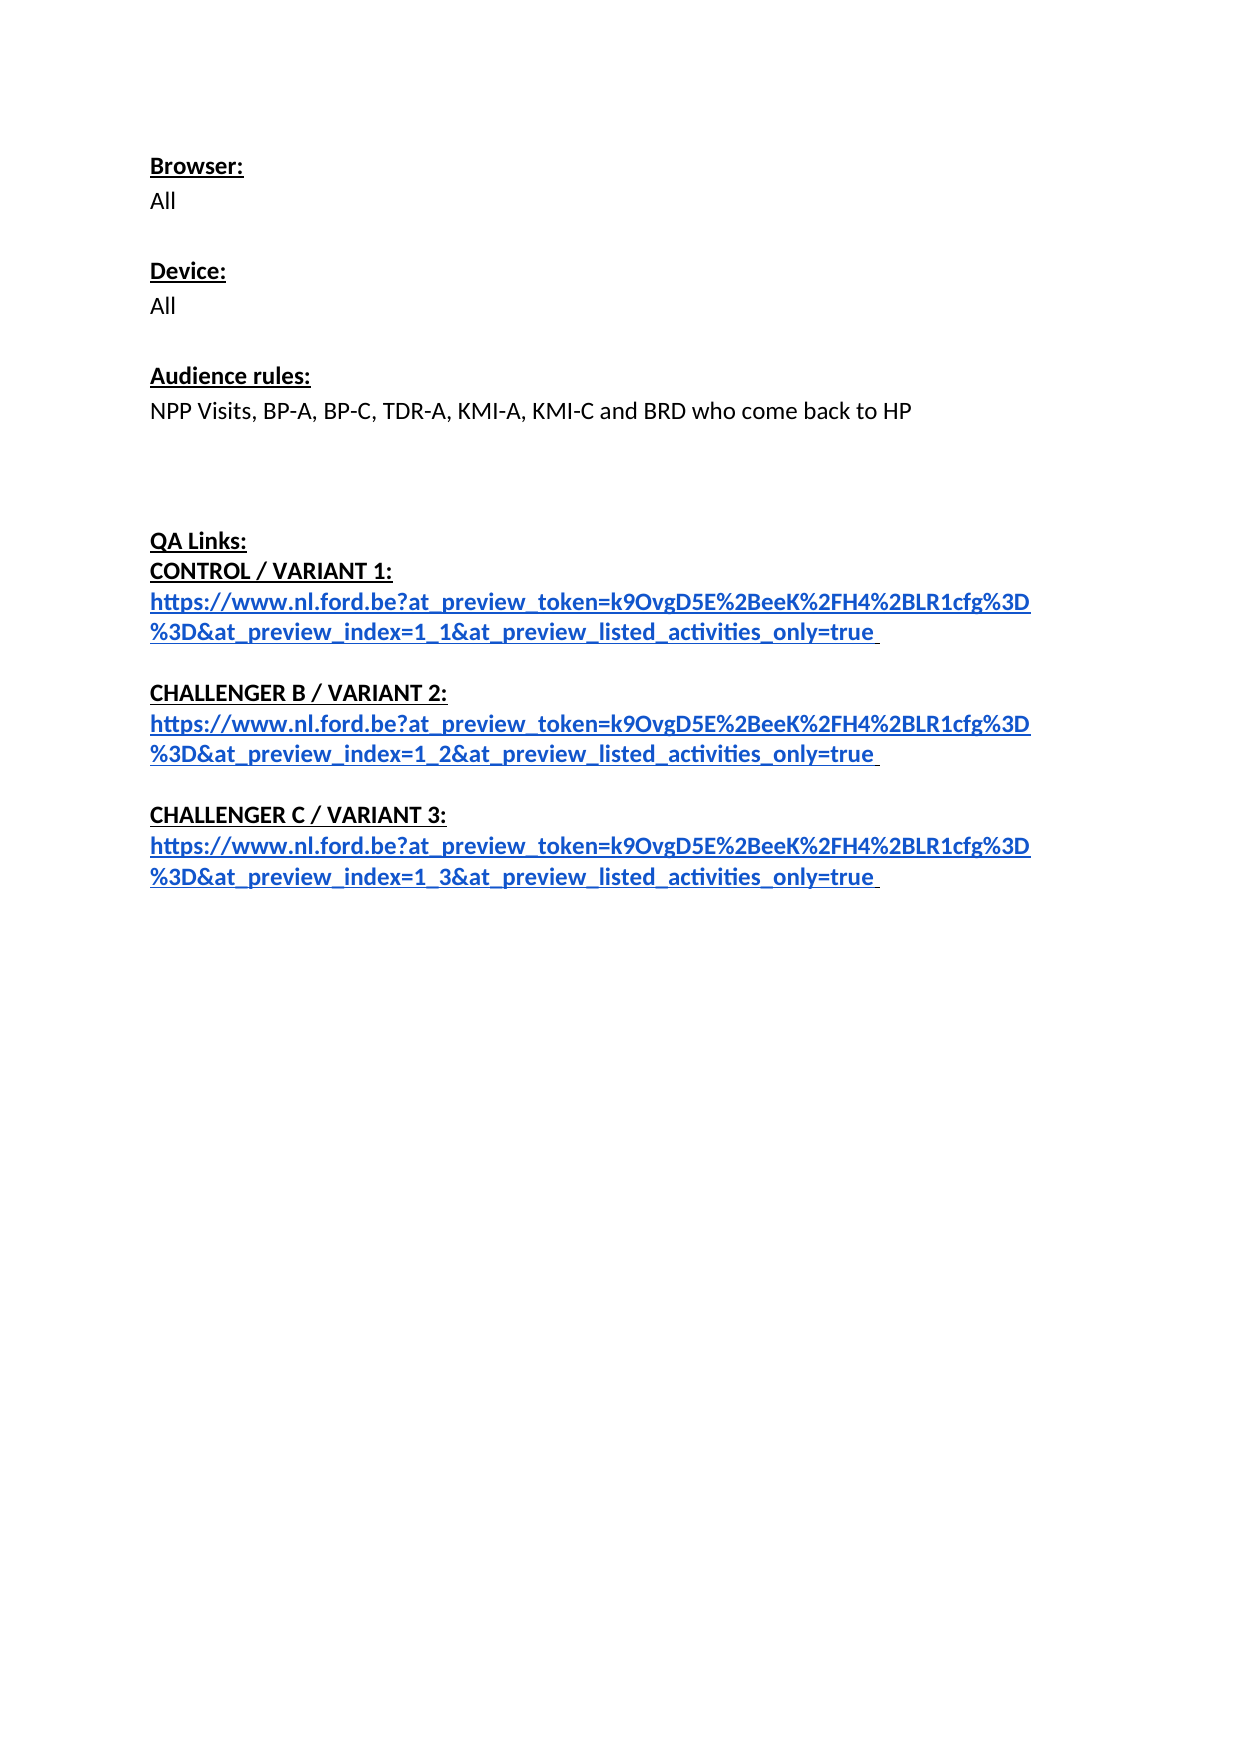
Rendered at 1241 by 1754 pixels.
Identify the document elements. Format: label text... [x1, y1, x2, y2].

text CHALLENGER C / VARIANT 3: [150, 800, 1090, 830]
text CHALLENGER B / VARIANT 2: [150, 678, 1090, 708]
text https://www.nl.ford.be?at_preview_token=k9OvgD5E%2BeeK%2FH4%2BLR1cfg%3D%3D&at_preview_index=1_1&at_preview_listed_activities_only=true [150, 586, 1090, 647]
text QA Links: [150, 525, 1090, 556]
text https://www.nl.ford.be?at_preview_token=k9OvgD5E%2BeeK%2FH4%2BLR1cfg%3D%3D&at_preview_index=1_3&at_preview_listed_activities_only=true [150, 830, 1090, 891]
text CONTROL / VARIANT 1: [150, 556, 1090, 586]
text Browser: All Device: All Audience rules: NPP Visits, BP-A, BP-C, TDR-A, KMI-A, KMI-C and BRD who come back to HP [150, 150, 1090, 496]
text https://www.nl.ford.be?at_preview_token=k9OvgD5E%2BeeK%2FH4%2BLR1cfg%3D%3D&at_preview_index=1_2&at_preview_listed_activities_only=true [150, 708, 1090, 769]
